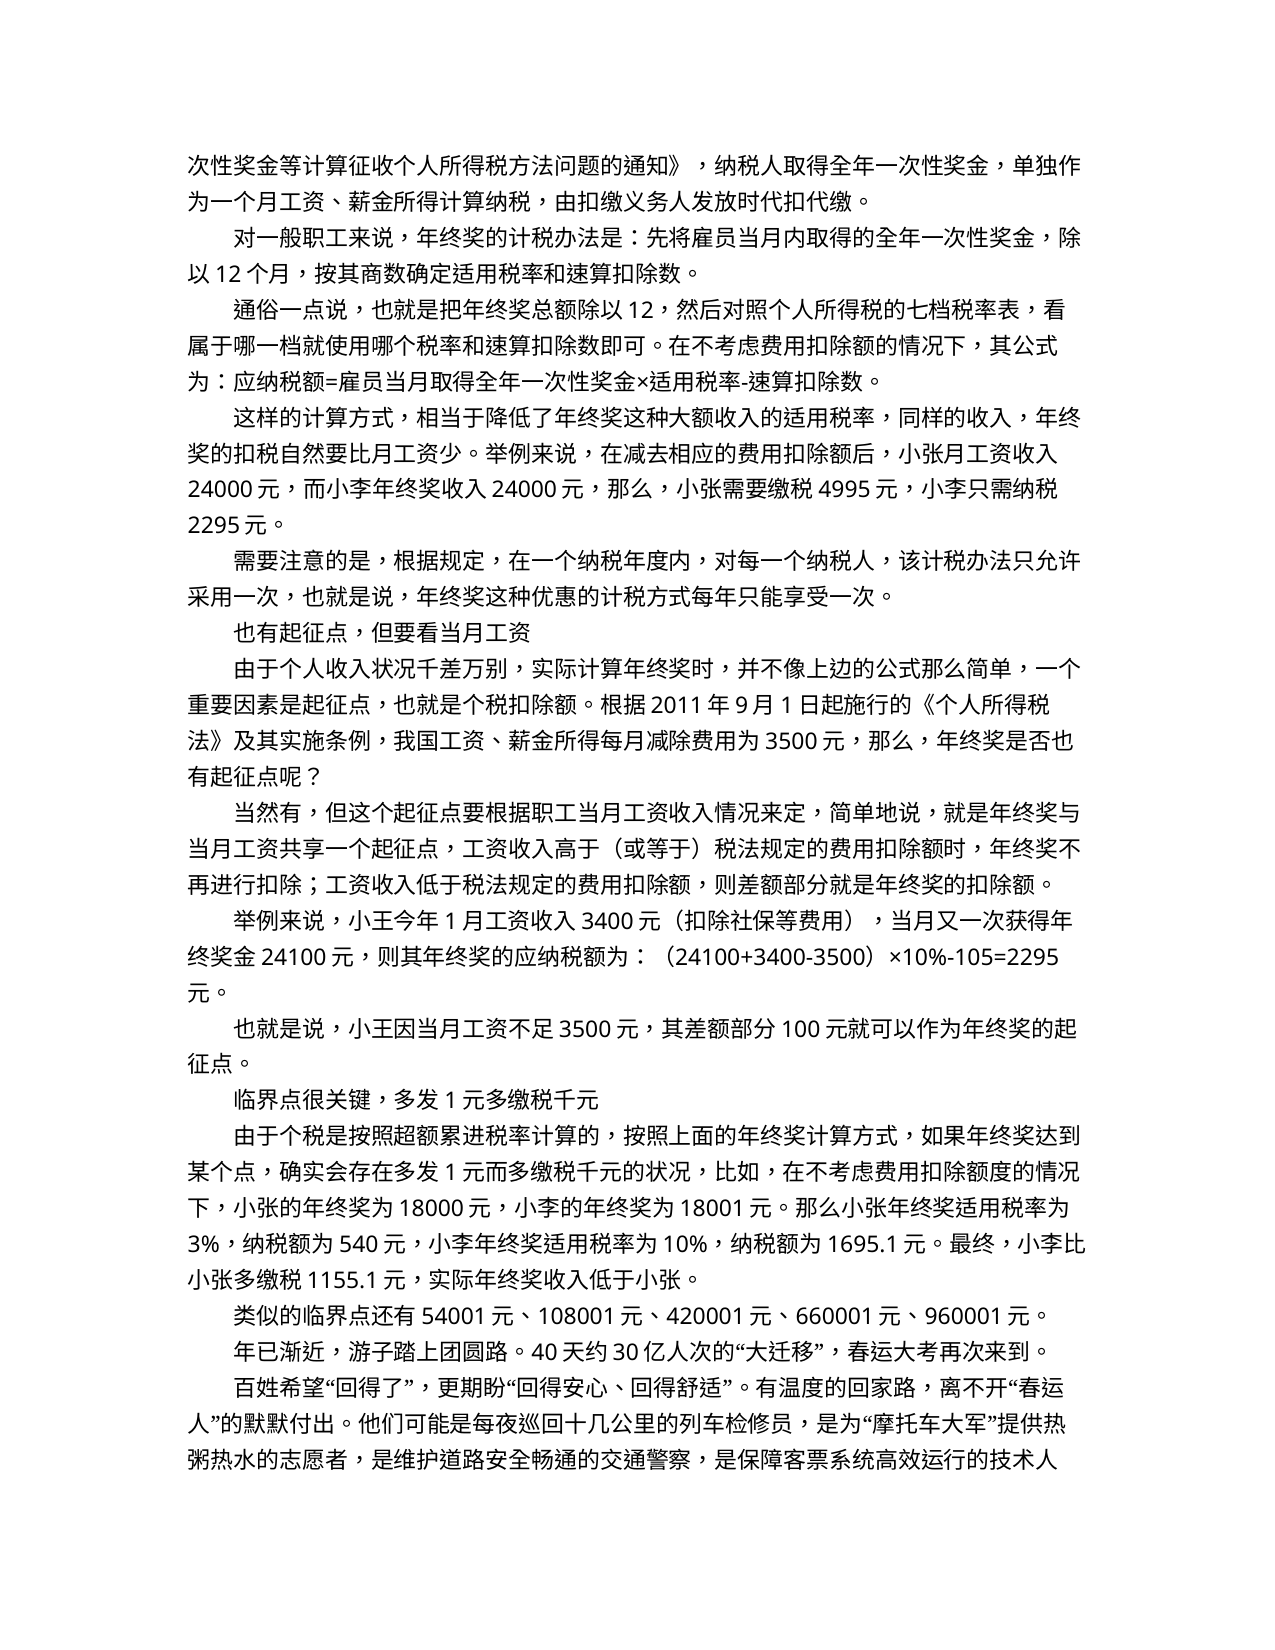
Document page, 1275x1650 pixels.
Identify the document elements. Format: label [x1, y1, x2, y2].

text [187, 150, 1087, 1475]
